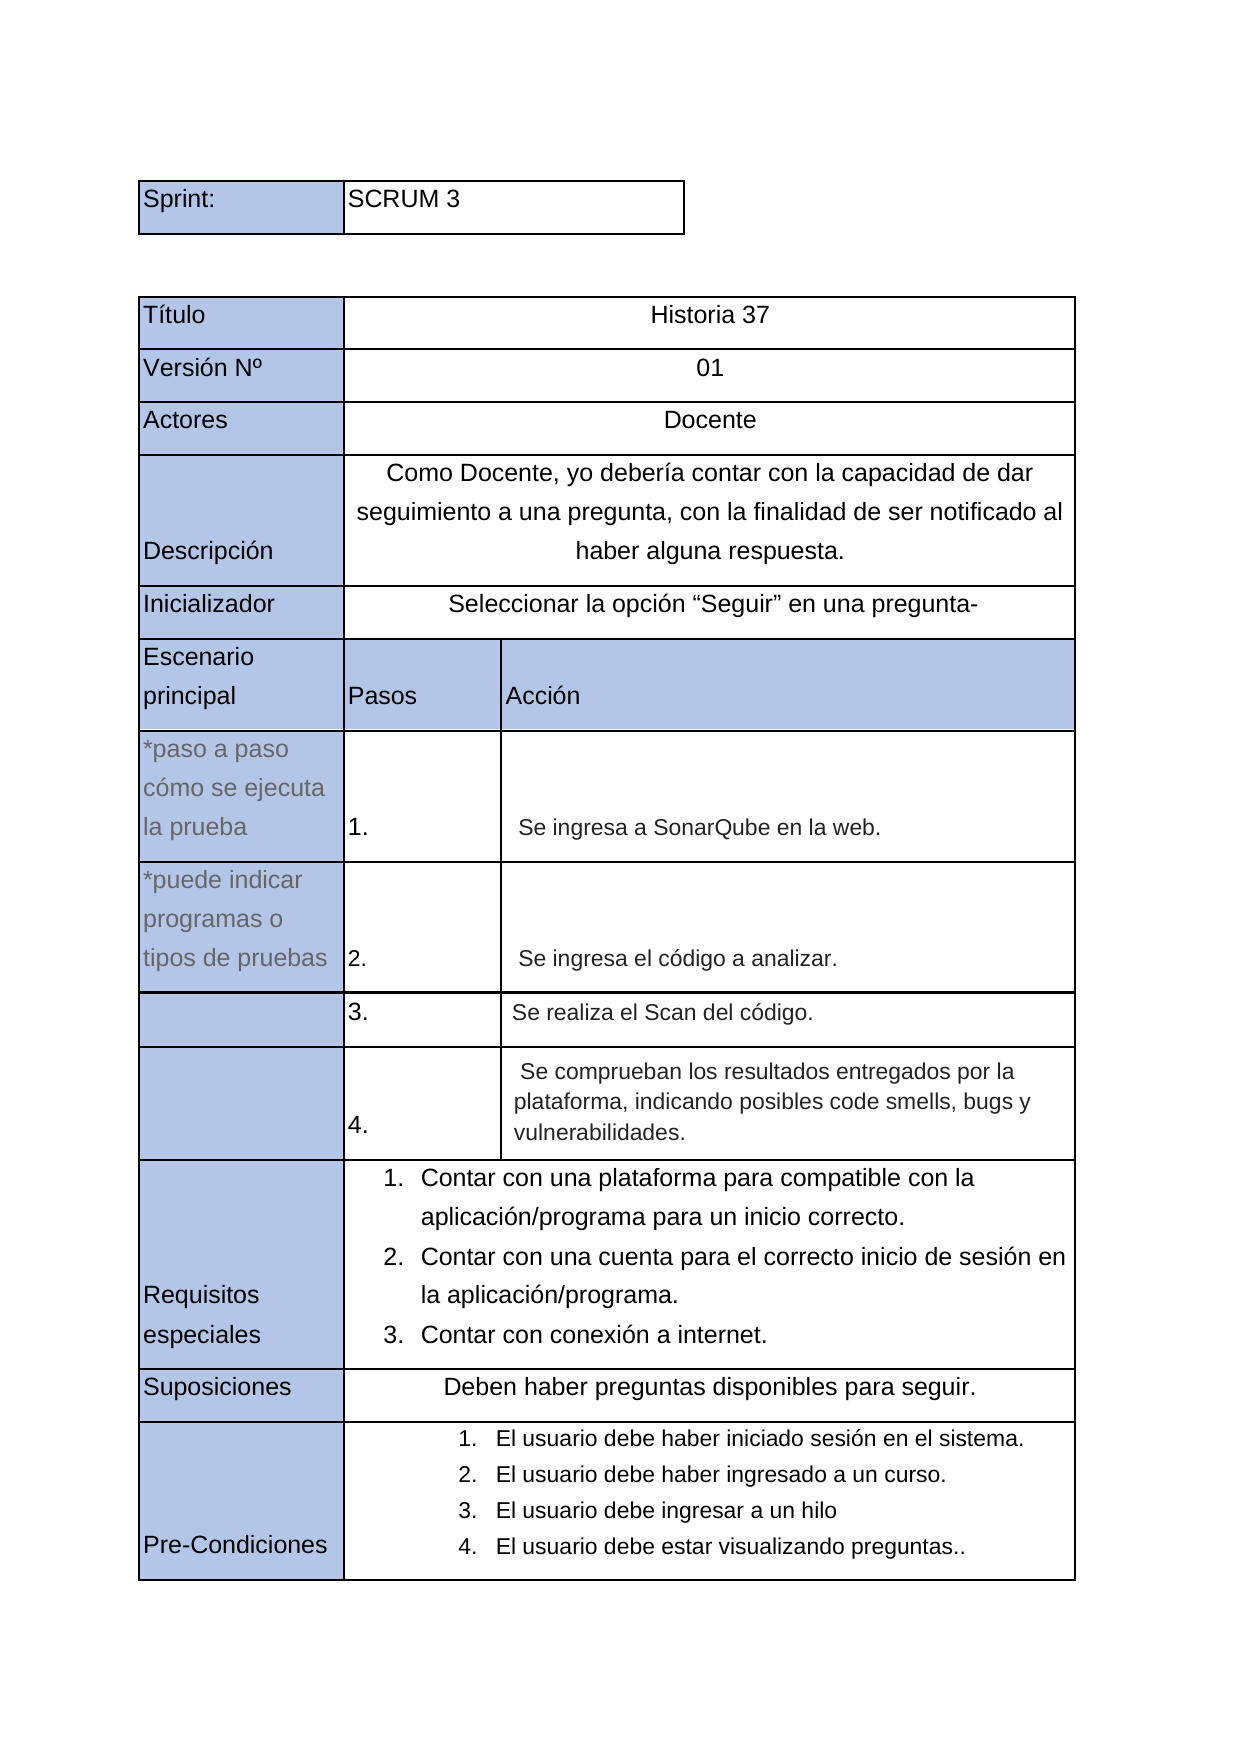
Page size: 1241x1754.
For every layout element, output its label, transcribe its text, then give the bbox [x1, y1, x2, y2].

table_cell Pre-Condiciones [140, 1423, 343, 1579]
table_cell 2. [345, 863, 500, 991]
table_cell [140, 994, 343, 1046]
table_cell 01 [345, 350, 1074, 401]
table_cell Actores [140, 403, 343, 454]
table_cell Se realiza el Scan del código. [502, 994, 1074, 1046]
table_header Título [140, 298, 343, 348]
table_cell *puede indicar programas o tipos de pruebas [140, 863, 343, 991]
table_cell Requisitos especiales [140, 1161, 343, 1368]
table_cell Inicializador [140, 587, 343, 638]
table_cell 3. [345, 994, 500, 1046]
table_cell Versión Nº [140, 350, 343, 401]
table_cell Deben haber preguntas disponibles para seguir. [345, 1370, 1074, 1421]
table_cell Pasos [345, 640, 500, 729]
table_header SCRUM 3 [345, 182, 683, 233]
table_cell Seleccionar la opción “Seguir” en una pregunta- [345, 587, 1074, 638]
table_cell [140, 1048, 343, 1159]
table_cell El usuario debe haber iniciado sesión en el sistema. El usuario debe haber ingresado a un curso. El usuario debe ingresar a un hilo El usuario debe estar visualizando preguntas.. [345, 1423, 1074, 1579]
table_header Sprint: [140, 182, 343, 233]
table_cell Como Docente, yo debería contar con la capacidad de dar seguimiento a una pregunta, con la finalidad de ser notificado al haber alguna respuesta. [345, 456, 1074, 585]
table_cell *paso a paso cómo se ejecuta la prueba [140, 732, 343, 861]
table_cell 4. [345, 1048, 500, 1159]
table_cell Suposiciones [140, 1370, 343, 1421]
table_cell Acción [502, 640, 1074, 729]
table_cell 1. [345, 732, 500, 861]
table_cell Se comprueban los resultados entregados por la plataforma, indicando posibles code smells, bugs y vulnerabilidades. [502, 1048, 1074, 1159]
table_cell Descripción [140, 456, 343, 585]
table_cell Contar con una plataforma para compatible con la aplicación/programa para un inicio correcto. Contar con una cuenta para el correcto inicio de sesión en la aplicación/programa. Contar con conexión a internet. [345, 1161, 1074, 1368]
table_cell Docente [345, 403, 1074, 454]
table_cell Escenario principal [140, 640, 343, 729]
table_cell Se ingresa el código a analizar. [502, 863, 1074, 991]
table_header Historia 37 [345, 298, 1074, 348]
table_cell Se ingresa a SonarQube en la web. [502, 732, 1074, 861]
